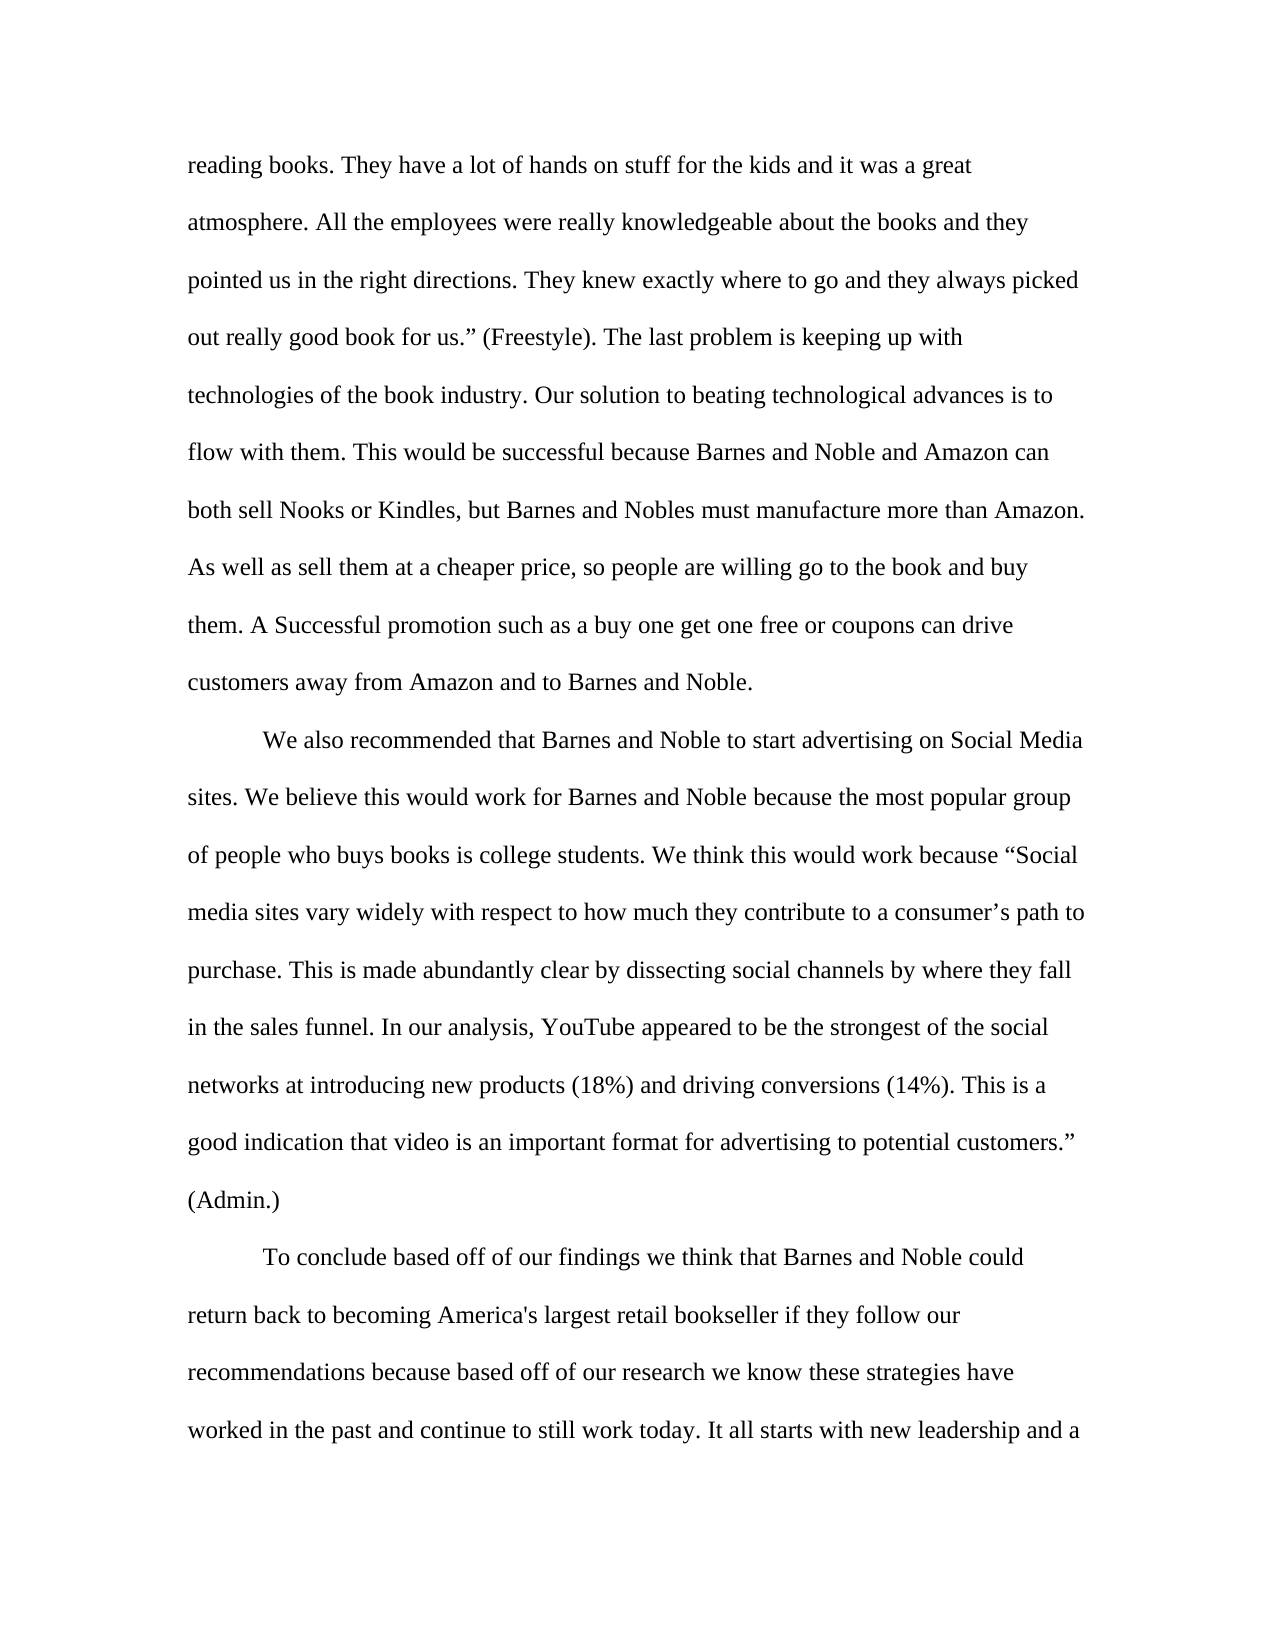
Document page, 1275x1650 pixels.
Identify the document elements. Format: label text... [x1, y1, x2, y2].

text We also recommended that Barnes and Noble to start advertising on Social Media sites. We believe this would work for Barnes and Noble because the most popular group of people who buys books is college students. We think this would work because “Social media sites vary widely with respect to how much they contribute to a consumer’s path to purchase. This is made abundantly clear by dissecting social channels by where they fall in the sales funnel. In our analysis, YouTube appeared to be the strongest of the social networks at introducing new products (18%) and driving conversions (14%). This is a good indication that video is an important format for advertising to potential customers.” (Admin.) [187, 725, 1087, 1214]
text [187, 150, 1087, 696]
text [187, 1242, 1087, 1444]
